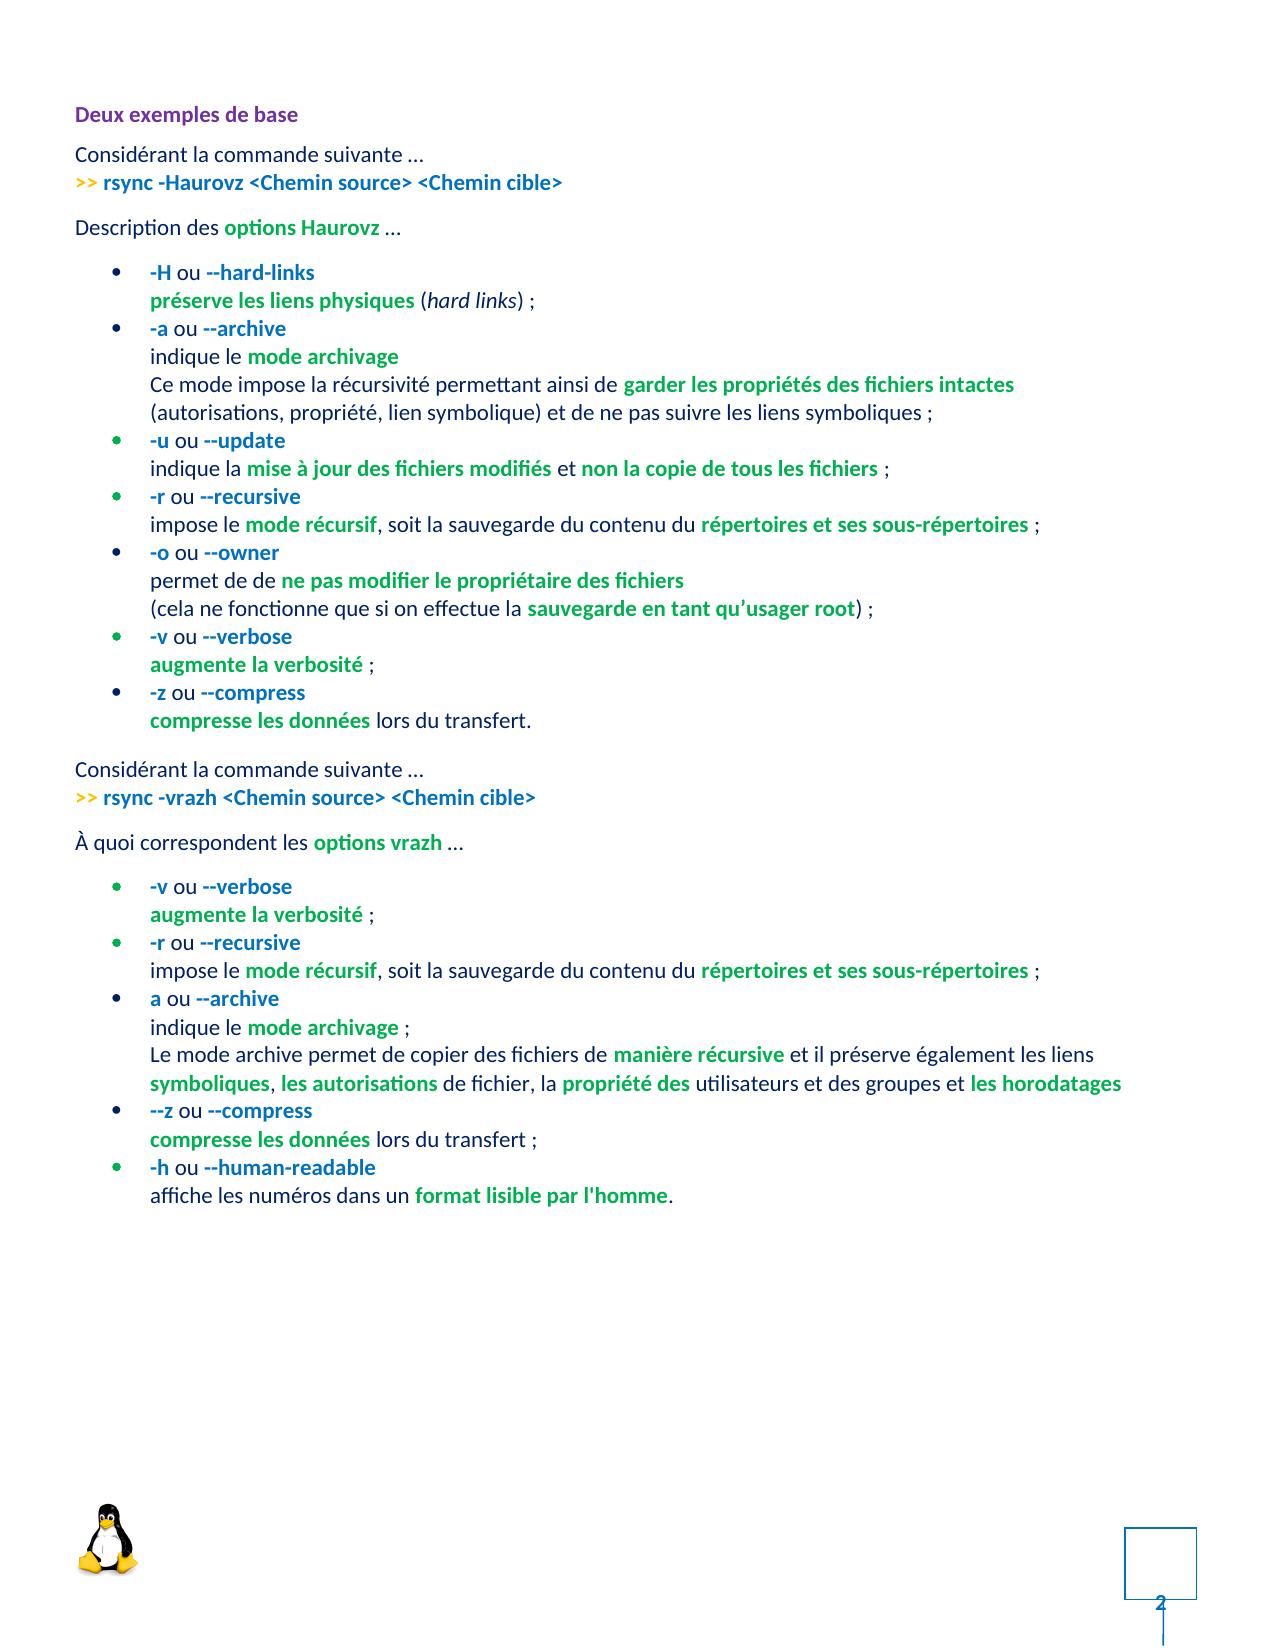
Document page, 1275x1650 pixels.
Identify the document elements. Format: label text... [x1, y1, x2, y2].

list -v ou --verbose augmente la verbosité ; [112, 872, 1200, 928]
list a ou --archive indique le mode archivage ; Le mode archive permet de copier des fichiers de manière récursive et il préserve également les liens symboliques, les autorisations de fichier, la propriété des utilisateurs et des groupes et les horodatages [112, 984, 1200, 1097]
text Considérant la commande suivante … >> rsync -vrazh <Chemin source> <Chemin cible> [75, 755, 1200, 811]
picture [75, 1500, 141, 1577]
text Considérant la commande suivante … >> rsync -Haurovz <Chemin source> <Chemin cible> [75, 141, 1200, 197]
list -H ou --hard-links préserve les liens physiques (hard links) ; [112, 258, 1200, 314]
list -o ou --owner permet de de ne pas modifier le propriétaire des fichiers (cela ne fonctionne que si on effectue la sauvegarde en tant qu’usager root) ; [112, 538, 1200, 622]
subtitle Deux exemples de base [75, 100, 1200, 128]
text Description des options Haurovz … [75, 213, 1200, 241]
list --z ou --compress compresse les données lors du transfert ; [112, 1097, 1200, 1153]
list -r ou --recursive impose le mode récursif, soit la sauvegarde du contenu du répertoires et ses sous-répertoires ; [112, 482, 1200, 538]
list -z ou --compress compresse les données lors du transfert. [112, 678, 1200, 734]
list -r ou --recursive impose le mode récursif, soit la sauvegarde du contenu du répertoires et ses sous-répertoires ; [112, 928, 1200, 984]
list -u ou --update indique la mise à jour des fichiers modifiés et non la copie de tous les fichiers ; [112, 426, 1200, 482]
list -h ou --human-readable affiche les numéros dans un format lisible par l'homme. [112, 1153, 1200, 1209]
list -v ou --verbose augmente la verbosité ; [112, 622, 1200, 678]
text À quoi correspondent les options vrazh … [75, 828, 1200, 856]
list -a ou --archive indique le mode archivage Ce mode impose la récursivité permettant ainsi de garder les propriétés des fichiers intactes (autorisations, propriété, lien symbolique) et de ne pas suivre les liens symboliques ; [112, 314, 1200, 426]
